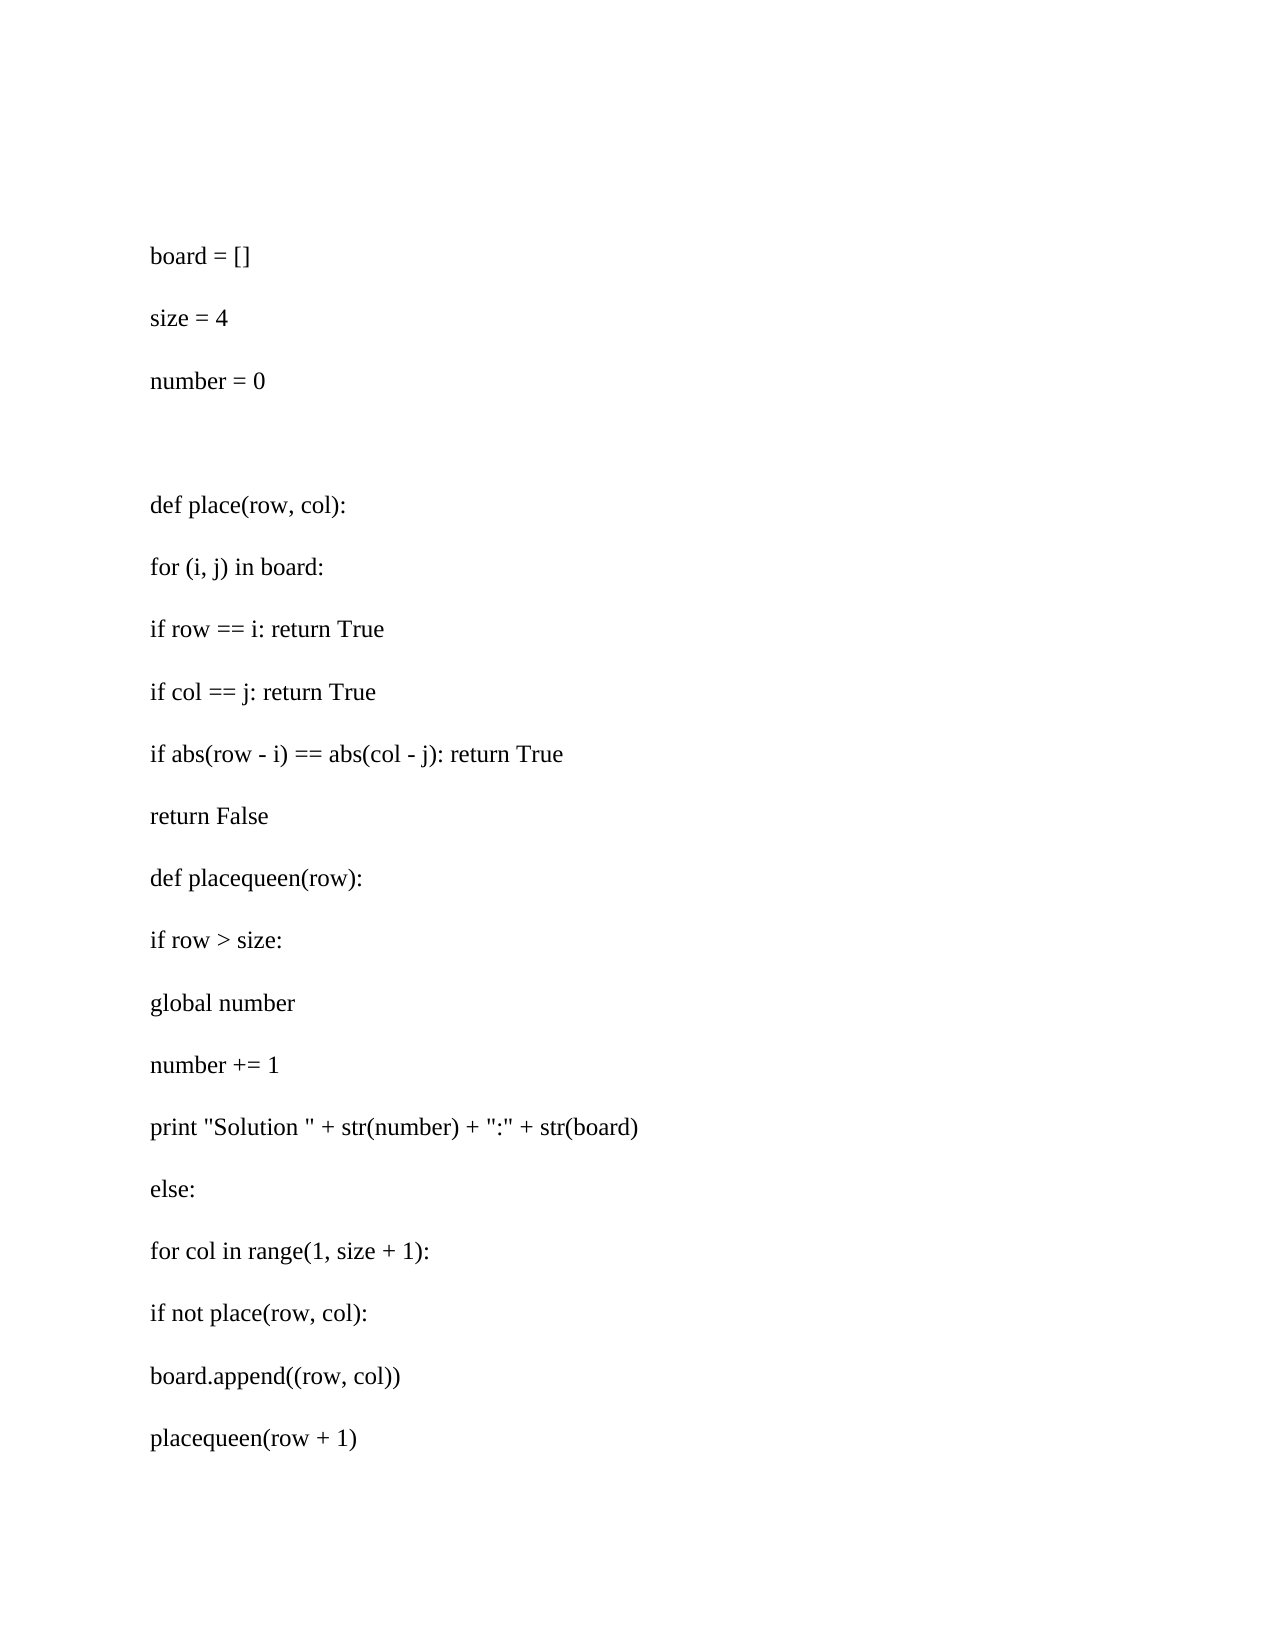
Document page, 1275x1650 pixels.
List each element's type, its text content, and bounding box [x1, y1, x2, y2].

text number = 0 [150, 366, 1125, 394]
text if col == j: return True [150, 677, 1125, 705]
text if abs(row - i) == abs(col - j): return True [150, 739, 1125, 768]
text for col in range(1, size + 1): [150, 1236, 1125, 1265]
text def place(row, col): [150, 490, 1125, 519]
text number += 1 [150, 1050, 1125, 1078]
text if row > size: [150, 925, 1125, 954]
text if row == i: return True [150, 614, 1125, 643]
text return False [150, 801, 1125, 830]
text placequeen(row + 1) [150, 1423, 1125, 1452]
text size = 4 [150, 303, 1125, 332]
text print "Solution " + str(number) + ":" + str(board) [150, 1112, 1125, 1141]
text if not place(row, col): [150, 1298, 1125, 1327]
text for (i, j) in board: [150, 552, 1125, 581]
text else: [150, 1174, 1125, 1203]
text board = [] [150, 241, 1125, 270]
text global number [150, 988, 1125, 1016]
text board.append((row, col)) [150, 1361, 1125, 1389]
text def placequeen(row): [150, 863, 1125, 892]
